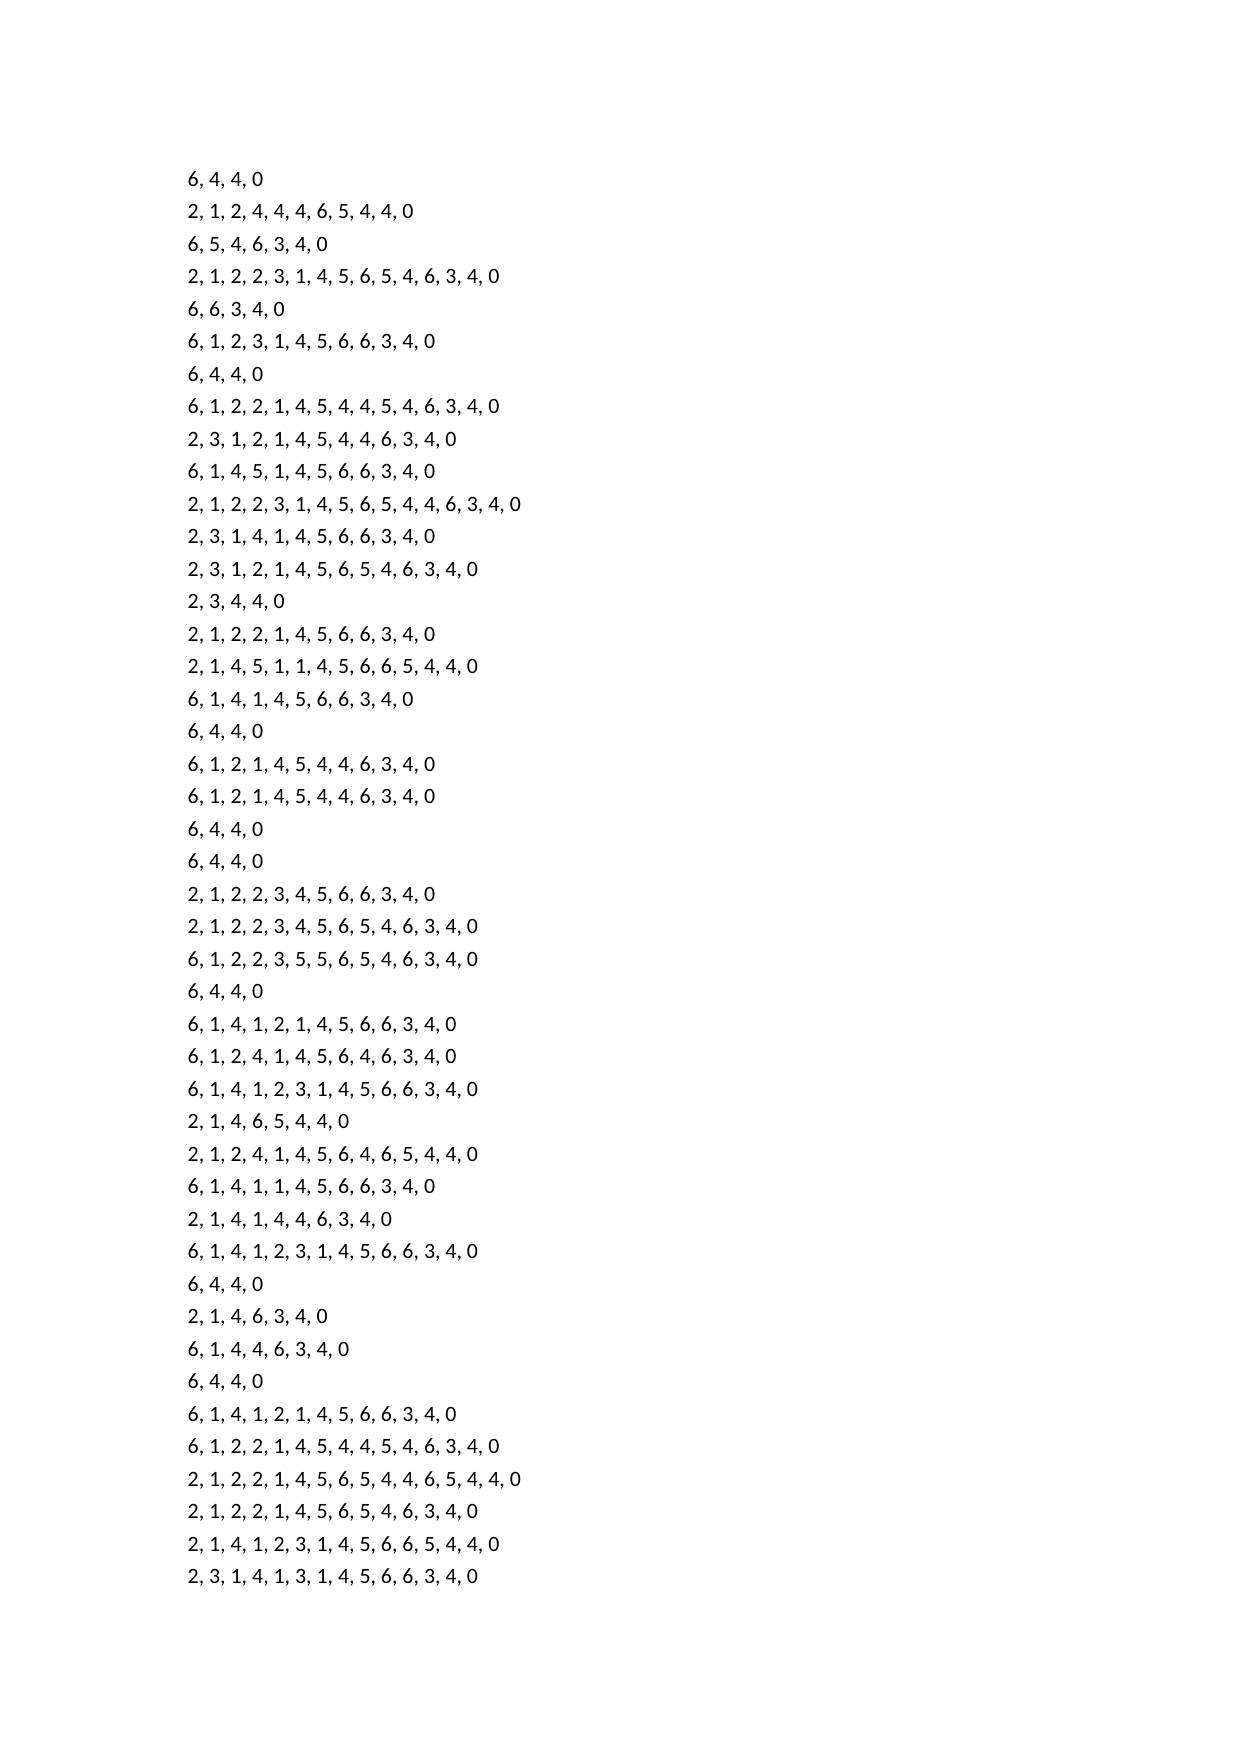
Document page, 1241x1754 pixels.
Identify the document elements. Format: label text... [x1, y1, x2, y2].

text 2, 1, 2, 2, 3, 4, 5, 6, 5, 4, 6, 3, 4, 0 [187, 909, 1053, 942]
text 2, 3, 1, 4, 1, 3, 1, 4, 5, 6, 6, 3, 4, 0 [187, 1559, 1053, 1592]
text 6, 1, 4, 5, 1, 4, 5, 6, 6, 3, 4, 0 [187, 454, 1053, 487]
text 2, 1, 4, 1, 4, 4, 6, 3, 4, 0 [187, 1202, 1053, 1234]
text 6, 5, 4, 6, 3, 4, 0 [187, 227, 1053, 259]
text 6, 6, 3, 4, 0 [187, 292, 1053, 324]
text 2, 1, 4, 1, 2, 3, 1, 4, 5, 6, 6, 5, 4, 4, 0 [187, 1527, 1053, 1559]
text 2, 1, 2, 4, 4, 4, 6, 5, 4, 4, 0 [187, 194, 1053, 227]
text 2, 3, 4, 4, 0 [187, 584, 1053, 617]
text 2, 3, 1, 2, 1, 4, 5, 6, 5, 4, 6, 3, 4, 0 [187, 552, 1053, 584]
text 2, 1, 4, 6, 3, 4, 0 [187, 1299, 1053, 1332]
text 2, 1, 2, 2, 1, 4, 5, 6, 6, 3, 4, 0 [187, 617, 1053, 649]
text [187, 259, 1053, 292]
text 6, 4, 4, 0 [187, 974, 1053, 1007]
text 2, 1, 4, 5, 1, 1, 4, 5, 6, 6, 5, 4, 4, 0 [187, 649, 1053, 682]
text 6, 4, 4, 0 [187, 162, 1053, 194]
text 6, 1, 4, 1, 2, 1, 4, 5, 6, 6, 3, 4, 0 [187, 1397, 1053, 1429]
text 2, 1, 4, 6, 5, 4, 4, 0 [187, 1104, 1053, 1137]
text 6, 4, 4, 0 [187, 844, 1053, 877]
text 6, 1, 2, 3, 1, 4, 5, 6, 6, 3, 4, 0 [187, 324, 1053, 357]
text 6, 1, 2, 1, 4, 5, 4, 4, 6, 3, 4, 0 [187, 779, 1053, 812]
text 6, 4, 4, 0 [187, 1267, 1053, 1299]
text 6, 1, 2, 2, 1, 4, 5, 4, 4, 5, 4, 6, 3, 4, 0 [187, 389, 1053, 422]
text 6, 1, 2, 4, 1, 4, 5, 6, 4, 6, 3, 4, 0 [187, 1039, 1053, 1072]
text 6, 1, 4, 4, 6, 3, 4, 0 [187, 1332, 1053, 1364]
text 2, 1, 2, 2, 1, 4, 5, 6, 5, 4, 4, 6, 5, 4, 4, 0 [187, 1462, 1053, 1494]
text 6, 1, 2, 1, 4, 5, 4, 4, 6, 3, 4, 0 [187, 747, 1053, 779]
text 6, 1, 4, 1, 2, 1, 4, 5, 6, 6, 3, 4, 0 [187, 1007, 1053, 1039]
text 2, 1, 2, 2, 3, 1, 4, 5, 6, 5, 4, 4, 6, 3, 4, 0 [187, 487, 1053, 519]
text 6, 1, 2, 2, 1, 4, 5, 4, 4, 5, 4, 6, 3, 4, 0 [187, 1429, 1053, 1462]
text 2, 1, 2, 4, 1, 4, 5, 6, 4, 6, 5, 4, 4, 0 [187, 1137, 1053, 1169]
text 6, 4, 4, 0 [187, 357, 1053, 389]
text 6, 4, 4, 0 [187, 812, 1053, 844]
text 2, 3, 1, 2, 1, 4, 5, 4, 4, 6, 3, 4, 0 [187, 422, 1053, 454]
text 6, 1, 4, 1, 4, 5, 6, 6, 3, 4, 0 [187, 682, 1053, 714]
text 6, 1, 4, 1, 2, 3, 1, 4, 5, 6, 6, 3, 4, 0 [187, 1072, 1053, 1104]
text 6, 4, 4, 0 [187, 714, 1053, 747]
text 2, 3, 1, 4, 1, 4, 5, 6, 6, 3, 4, 0 [187, 519, 1053, 552]
text 2, 1, 2, 2, 3, 4, 5, 6, 6, 3, 4, 0 [187, 877, 1053, 909]
text 6, 1, 4, 1, 1, 4, 5, 6, 6, 3, 4, 0 [187, 1169, 1053, 1202]
text 6, 1, 2, 2, 3, 5, 5, 6, 5, 4, 6, 3, 4, 0 [187, 942, 1053, 974]
text 2, 1, 2, 2, 1, 4, 5, 6, 5, 4, 6, 3, 4, 0 [187, 1494, 1053, 1527]
text 6, 4, 4, 0 [187, 1364, 1053, 1397]
text 6, 1, 4, 1, 2, 3, 1, 4, 5, 6, 6, 3, 4, 0 [187, 1234, 1053, 1267]
